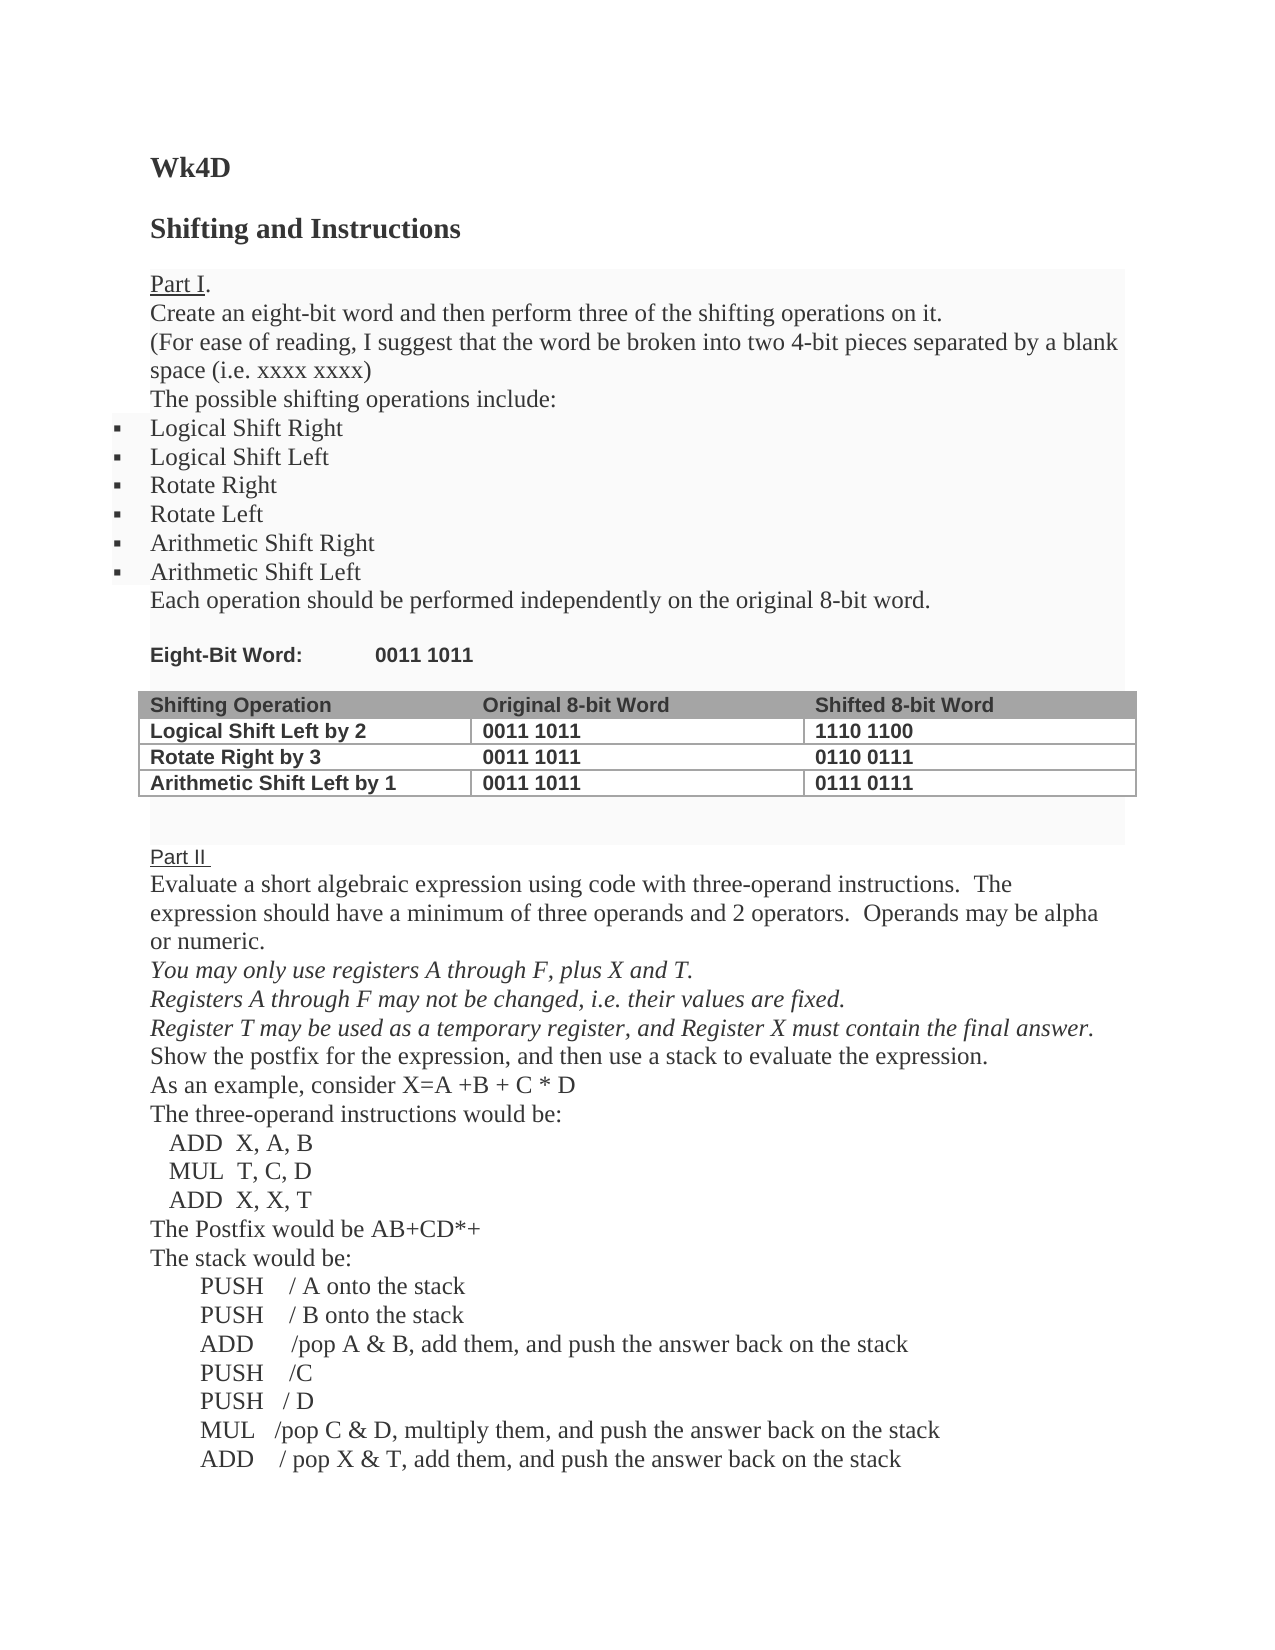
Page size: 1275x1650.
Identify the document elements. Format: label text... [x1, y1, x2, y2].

text Evaluate a short algebraic expression using code with three-operand instructions. The expression should have a minimum of three operands and 2 operators. Operands may be alpha or numeric. [150, 869, 1125, 955]
table_cell 0111 0111 [805, 771, 1135, 795]
text You may only use registers A through F, plus X and T. [150, 955, 1125, 984]
text Part II [150, 845, 1125, 869]
text Register T may be used as a temporary register, and Register X must contain the final answer. [150, 1013, 1125, 1041]
text MUL /pop C & D, multiply them, and push the answer back on the stack [150, 1415, 1125, 1444]
text Eight-Bit Word: 0011 1011 [150, 643, 1125, 667]
table_header Shifting Operation [140, 693, 471, 717]
text The Postfix would be AB+CD*+ [150, 1214, 1125, 1243]
text Registers A through F may not be changed, i.e. their values are fixed. [150, 984, 1125, 1013]
text Show the postfix for the expression, and then use a stack to evaluate the expression. [150, 1041, 1125, 1070]
table_header Shifted 8-bit Word [804, 693, 1135, 717]
table_cell Logical Shift Left by 2 [140, 719, 470, 743]
text PUSH / B onto the stack [150, 1300, 1125, 1329]
text Each operation should be performed independently on the original 8-bit word. [150, 585, 1125, 614]
list Logical Shift Right [112, 413, 1125, 442]
text The stack would be: [150, 1243, 1125, 1271]
table_cell 0011 1011 [472, 771, 803, 795]
list Arithmetic Shift Left [112, 557, 1125, 585]
table_cell 0011 1011 [472, 719, 803, 743]
text ADD / pop X & T, add them, and push the answer back on the stack [150, 1444, 1125, 1473]
text Wk4D [150, 150, 1125, 183]
text As an example, consider X=A +B + C * D [150, 1070, 1125, 1099]
table_cell 0011 1011 [471, 745, 804, 769]
list Rotate Right [112, 470, 1125, 499]
text PUSH / A onto the stack [150, 1271, 1125, 1300]
text (For ease of reading, I suggest that the word be broken into two 4-bit pieces separated by a blank space (i.e. xxxx xxxx) [150, 327, 1125, 384]
table_cell Arithmetic Shift Left by 1 [140, 771, 470, 795]
text The possible shifting operations include: [150, 384, 1125, 413]
text Create an eight-bit word and then perform three of the shifting operations on it. [150, 298, 1125, 327]
text ADD X, X, T [150, 1185, 1125, 1214]
text Part I. [150, 269, 1125, 298]
text PUSH / D [150, 1386, 1125, 1415]
table_cell 0110 0111 [804, 745, 1135, 769]
text PUSH /C [150, 1358, 1125, 1386]
text Shifting and Instructions [150, 212, 1125, 245]
text ADD /pop A & B, add them, and push the answer back on the stack [150, 1329, 1125, 1358]
list Logical Shift Left [112, 442, 1125, 470]
text MUL T, C, D [150, 1156, 1125, 1185]
list Arithmetic Shift Right [112, 528, 1125, 557]
list Rotate Left [112, 499, 1125, 528]
text The three-operand instructions would be: [150, 1099, 1125, 1128]
table_cell 1110 1100 [805, 719, 1135, 743]
table_header Original 8-bit Word [471, 693, 804, 717]
text ADD X, A, B [150, 1128, 1125, 1156]
table_cell Rotate Right by 3 [140, 745, 471, 769]
